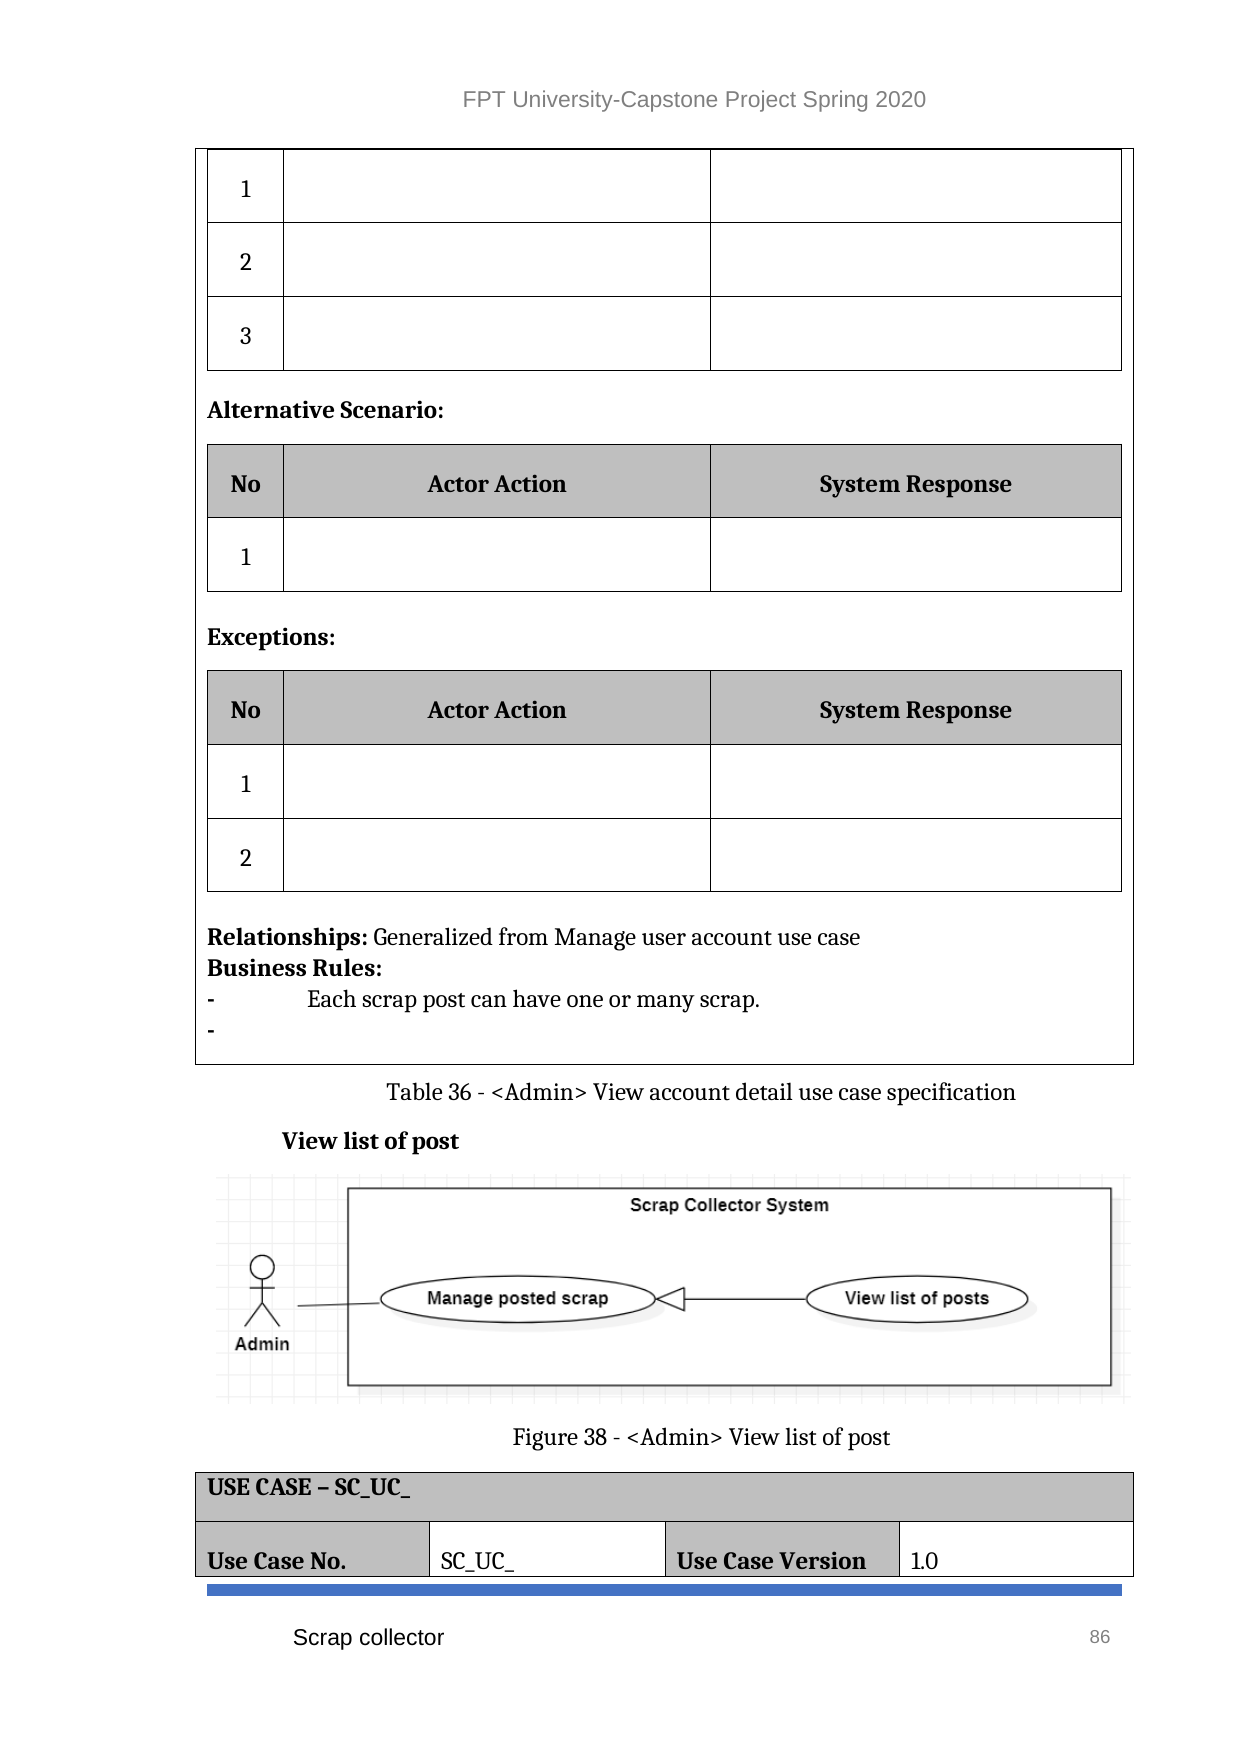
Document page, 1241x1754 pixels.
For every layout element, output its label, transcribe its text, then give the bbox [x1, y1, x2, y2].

table_cell 1.0 [900, 1522, 1133, 1576]
text Table 36 - <Admin> View account detail use case specification [207, 1077, 1122, 1106]
table_header USE CASE – SC_UC_ [196, 1473, 1133, 1521]
subtitle View list of post [282, 1127, 1122, 1156]
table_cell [196, 149, 1133, 1064]
table_cell Use Case No. [196, 1522, 429, 1576]
picture [216, 1174, 1131, 1404]
table_cell Use Case Version [666, 1522, 899, 1576]
text Figure 38 - <Admin> View list of post [207, 1423, 1122, 1451]
table_cell SC_UC_ [430, 1522, 665, 1576]
